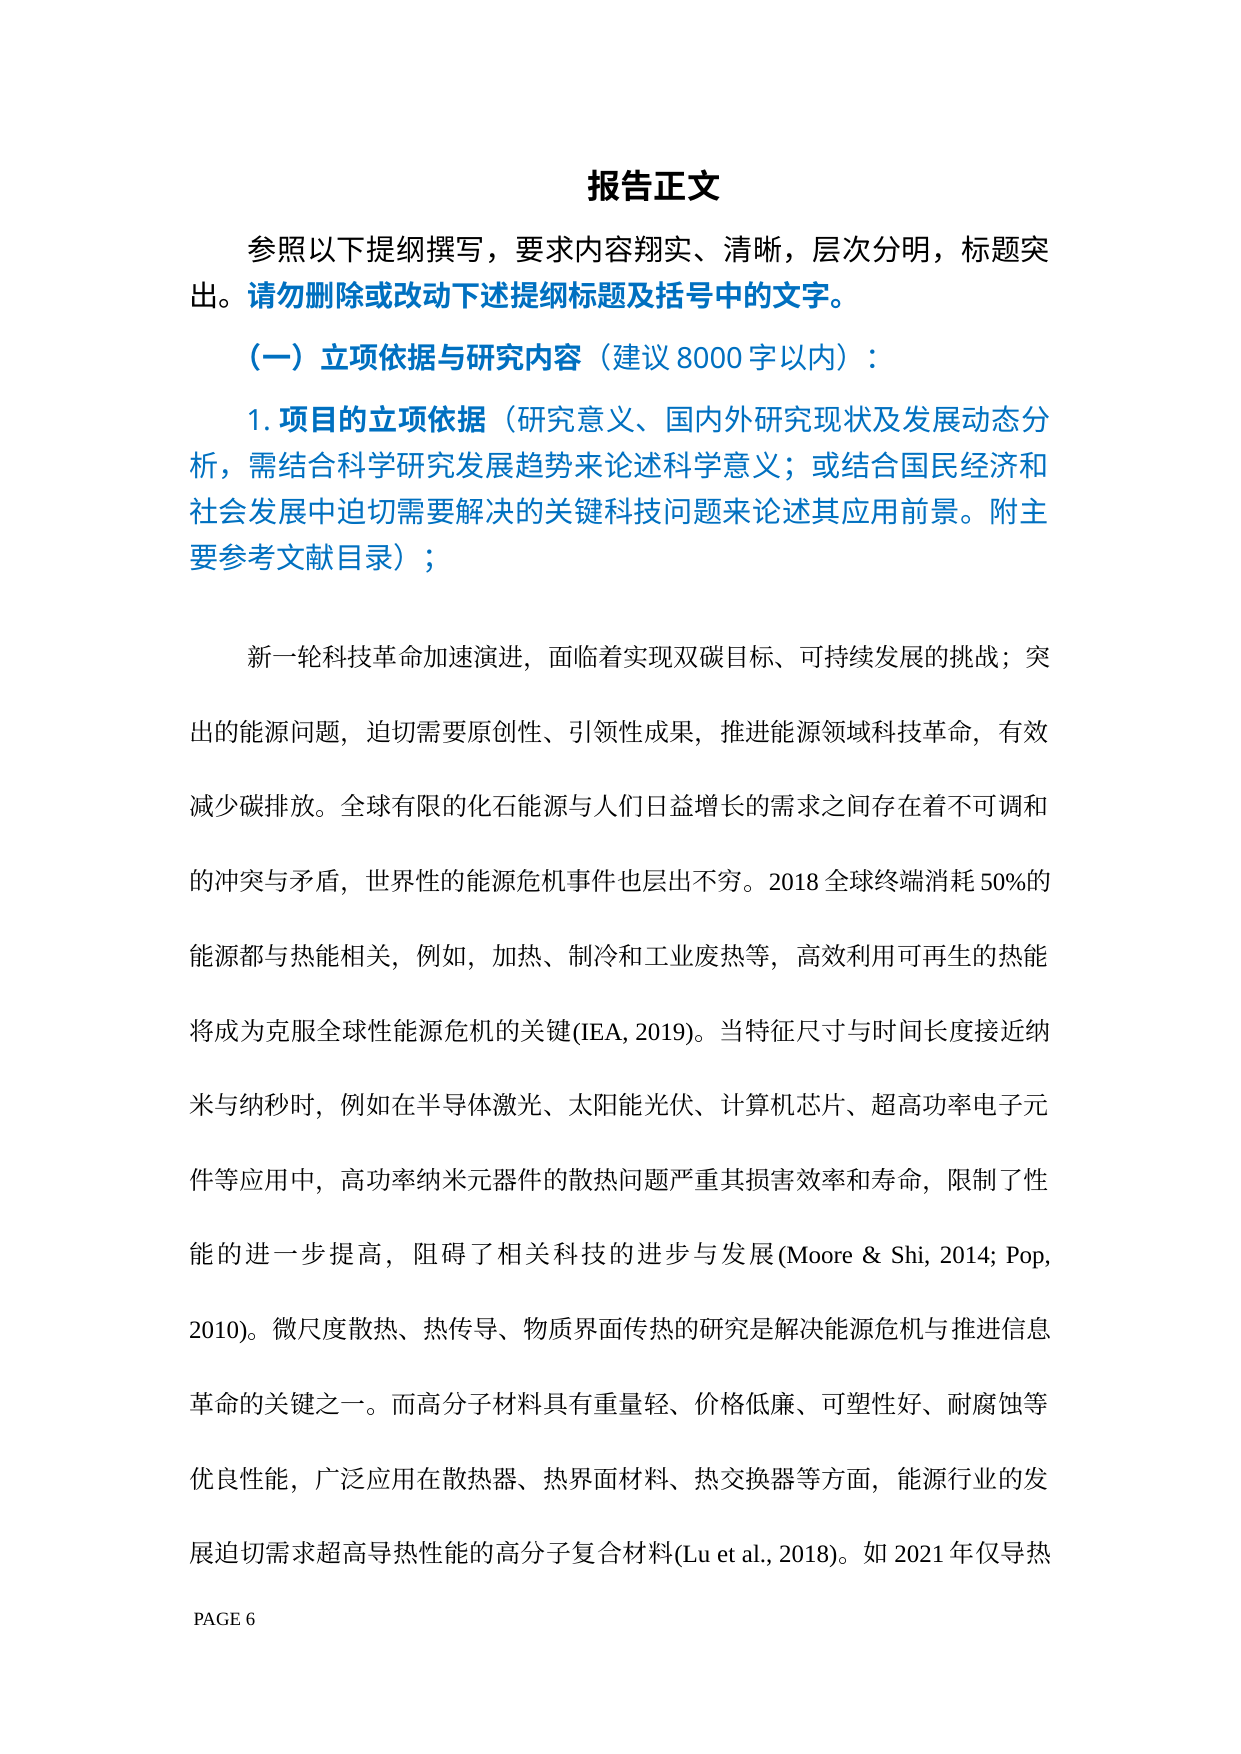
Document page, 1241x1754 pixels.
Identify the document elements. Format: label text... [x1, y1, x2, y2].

text 报告正文 [189, 162, 1051, 208]
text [189, 623, 1051, 1584]
text （一）立项依据与研究内容（建议8000字以内）： [233, 332, 1051, 378]
text 1. 项目的立项依据（研究意义、国内外研究现状及发展动态分析，需结合科学研究发展趋势来论述科学意义；或结合国民经济和社会发展中迫切需要解决的关键科技问题来论述其应用前景。附主要参考文献目录）； [189, 394, 1051, 577]
text 参照以下提纲撰写，要求内容翔实、清晰，层次分明，标题突出。请勿删除或改动下述提纲标题及括号中的文字。 [189, 224, 1051, 316]
